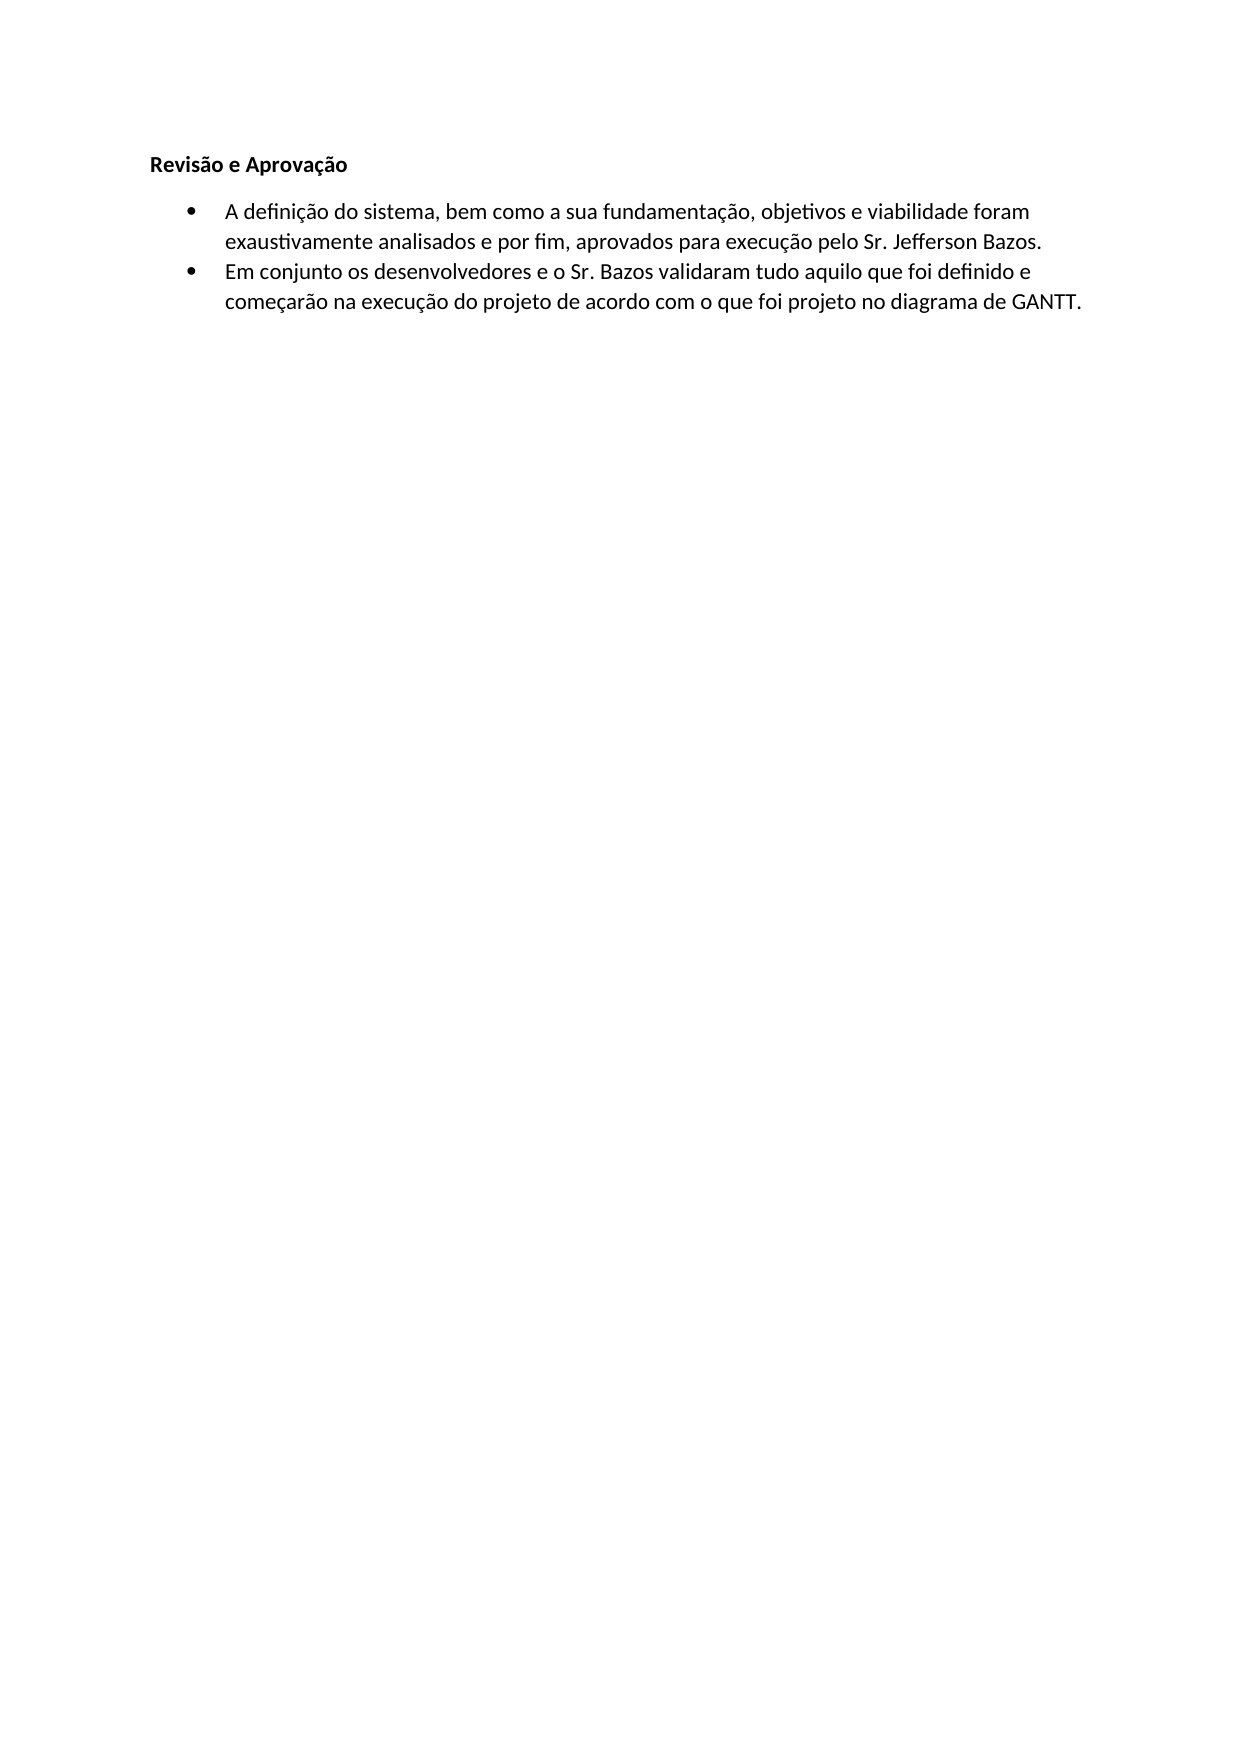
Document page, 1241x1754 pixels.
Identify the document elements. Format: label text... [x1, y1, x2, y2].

text Revisão e Aprovação [150, 150, 1090, 178]
list A definição do sistema, bem como a sua fundamentação, objetivos e viabilidade foram exaustivamente analisados e por fim, aprovados para execução pelo Sr. Jefferson Bazos. [187, 197, 1090, 255]
list Em conjunto os desenvolvedores e o Sr. Bazos validaram tudo aquilo que foi definido e começarão na execução do projeto de acordo com o que foi projeto no diagrama de GANTT. [187, 257, 1090, 316]
